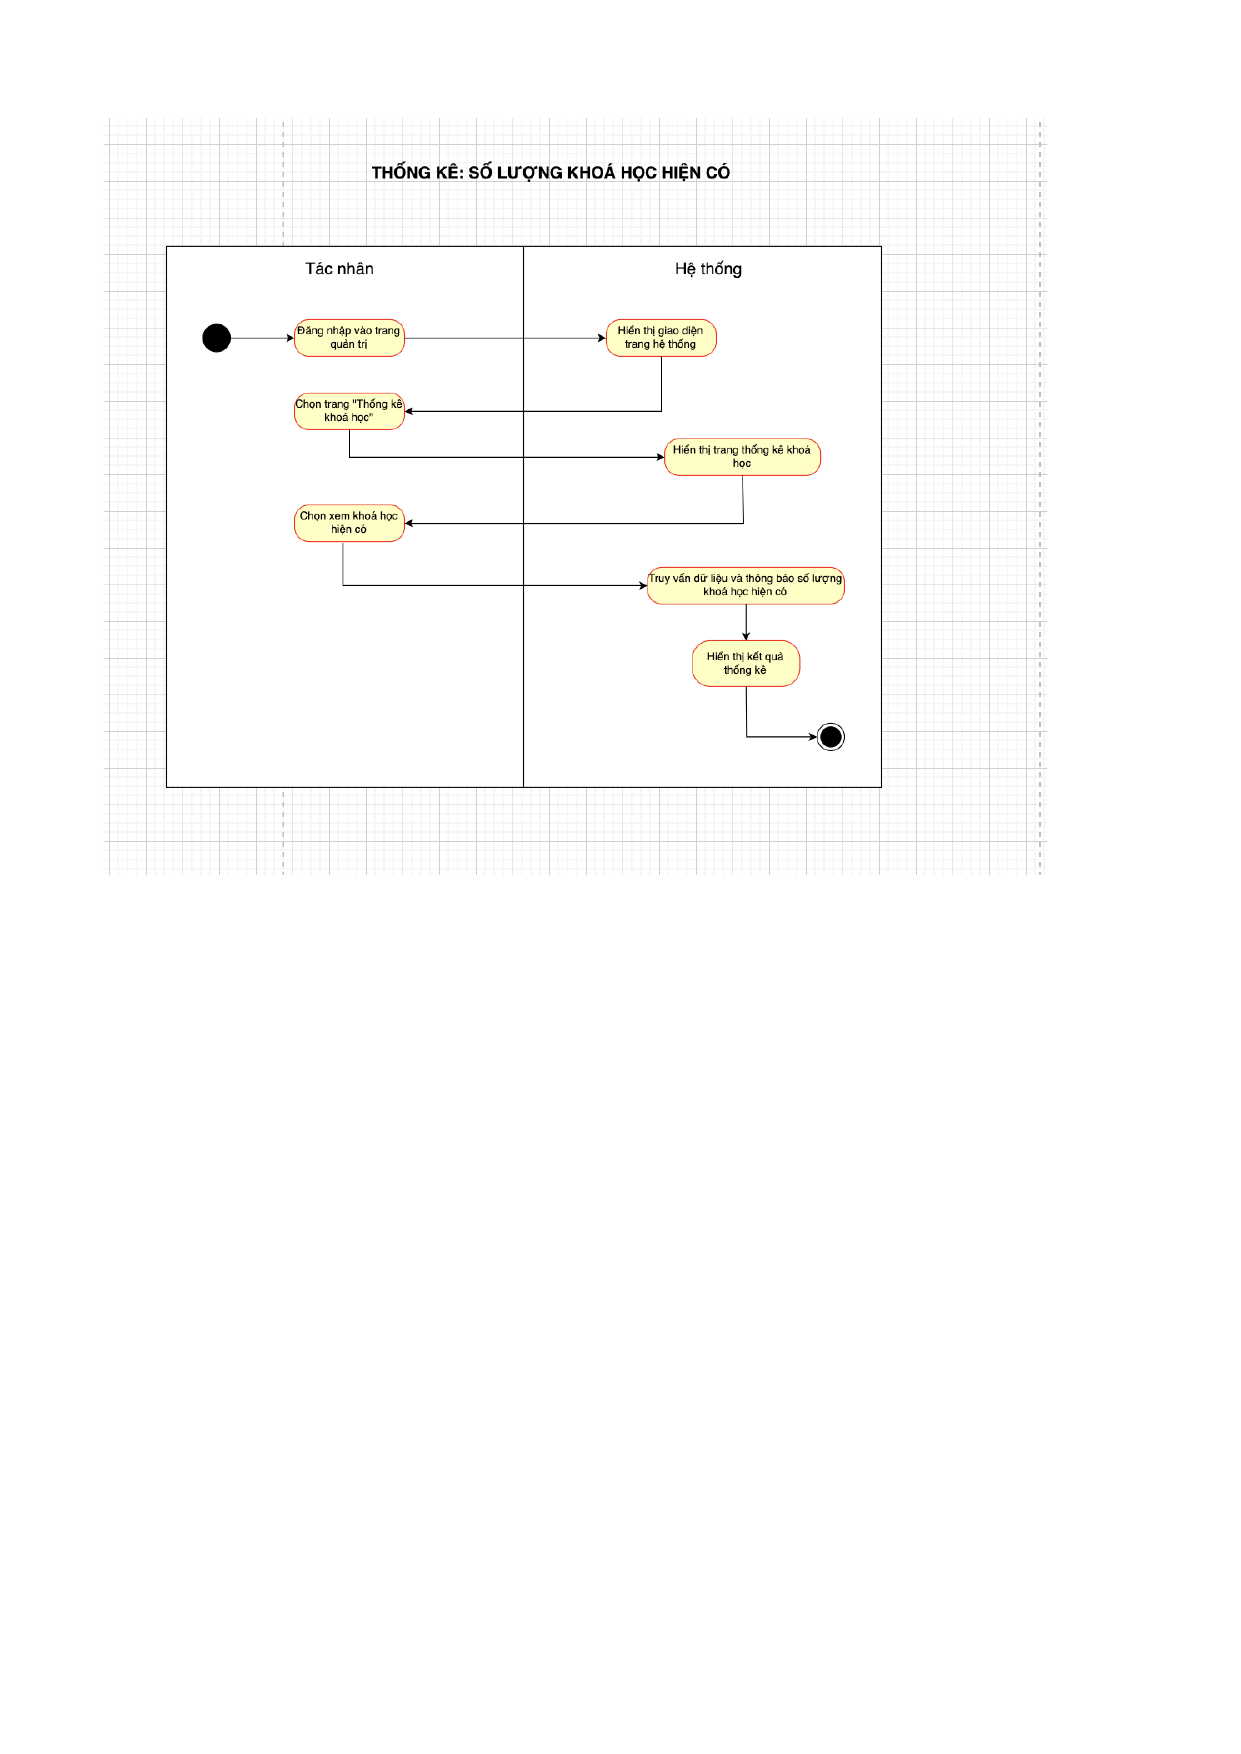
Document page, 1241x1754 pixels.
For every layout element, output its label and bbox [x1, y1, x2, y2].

picture [103, 118, 1048, 875]
